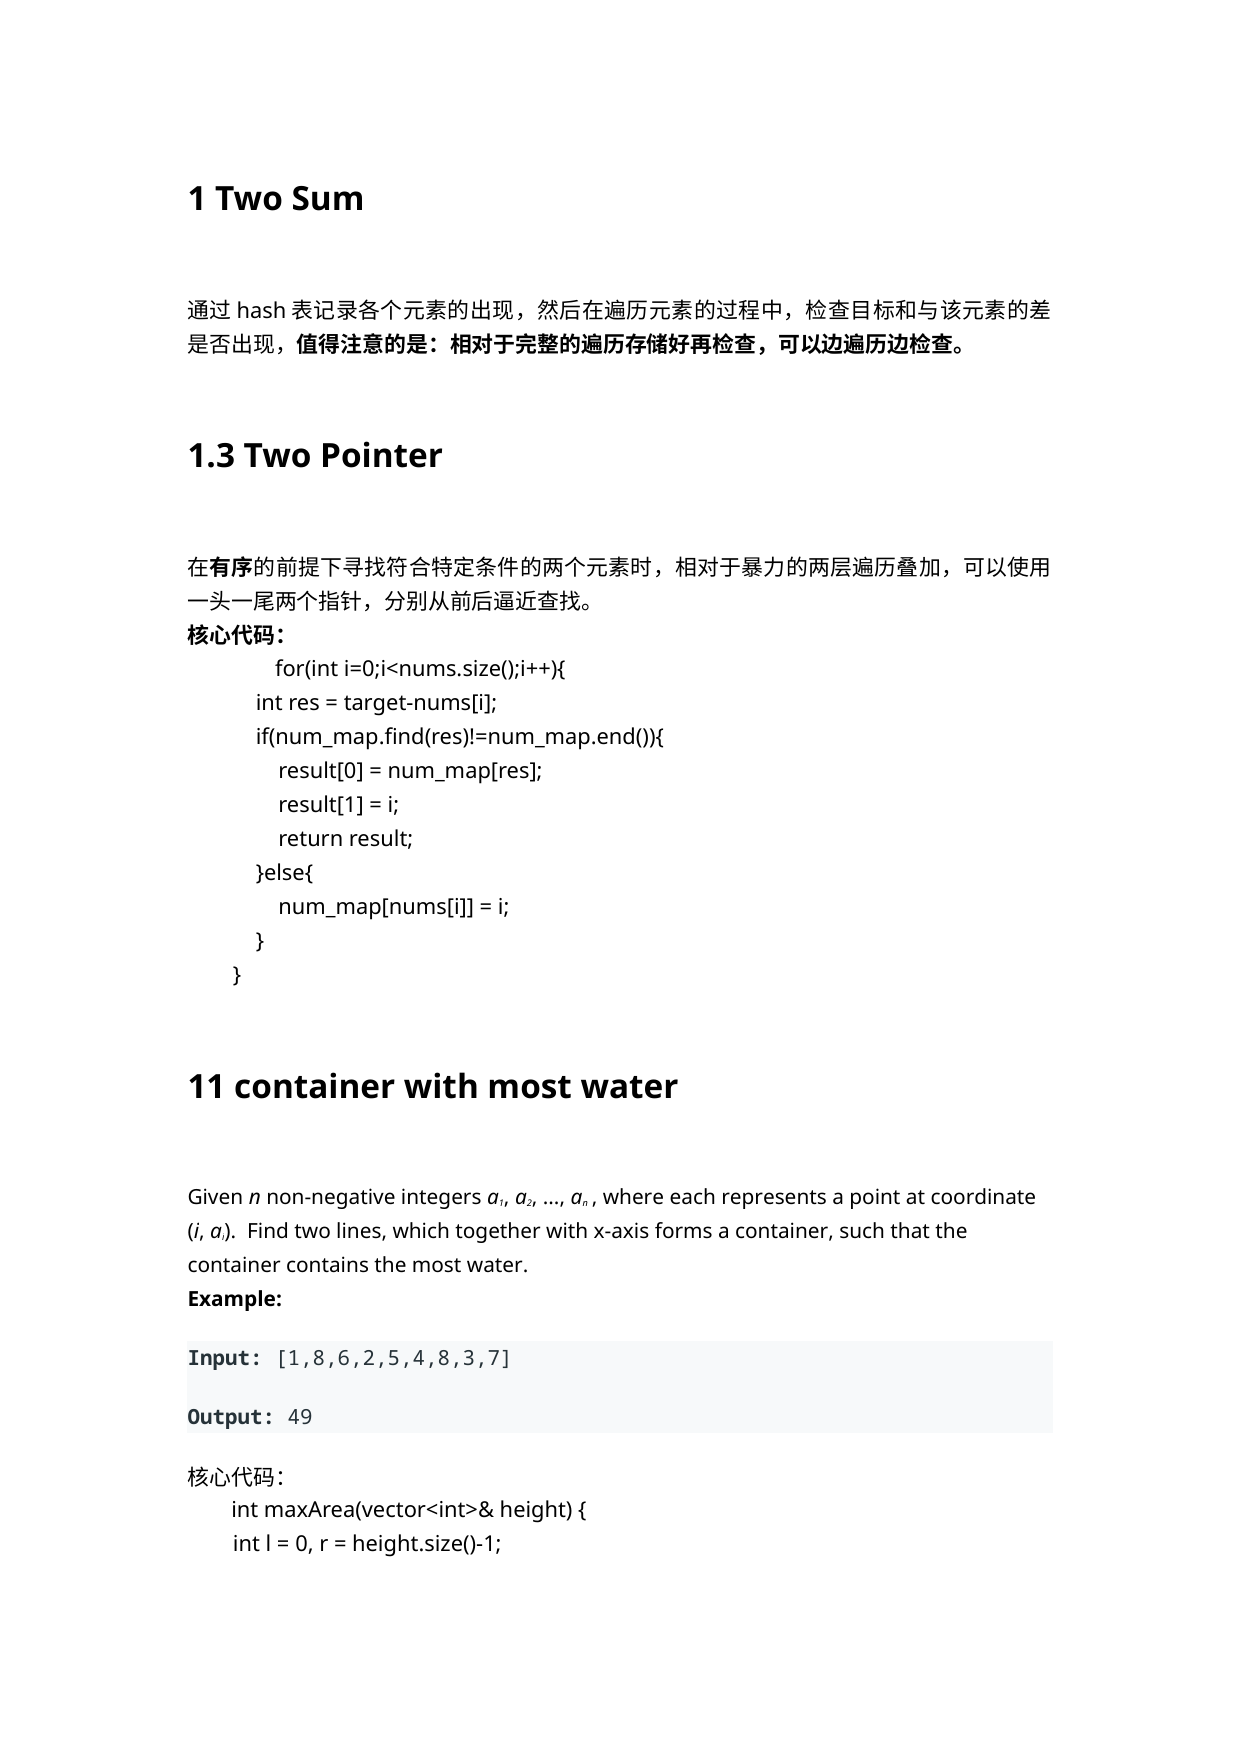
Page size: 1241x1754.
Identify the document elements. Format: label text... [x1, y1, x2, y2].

text } [187, 923, 1053, 957]
text 通过hash表记录各个元素的出现，然后在遍历元素的过程中，检查目标和与该元素的差是否出现，值得注意的是：相对于完整的遍历存储好再检查，可以边遍历边检查。 [187, 292, 1053, 360]
text Input: [1,8,6,2,5,4,8,3,7] [187, 1341, 1053, 1374]
subtitle 1 Two Sum [187, 164, 1053, 232]
text int l = 0, r = height.size()-1; [187, 1526, 1053, 1560]
text for(int i=0;i<nums.size();i++){ [231, 651, 1053, 685]
text return result; [187, 821, 1053, 855]
text num_map[nums[i]] = i; [187, 889, 1053, 923]
text 核心代码： [187, 1458, 1053, 1492]
text Output: 49 [187, 1399, 1053, 1433]
text }else{ [187, 855, 1053, 889]
text result[0] = num_map[res]; [187, 753, 1053, 787]
text int maxArea(vector<int>& height) { [187, 1492, 1053, 1526]
text Example: [187, 1282, 1053, 1316]
text if(num_map.find(res)!=num_map.end()){ [187, 719, 1053, 753]
text result[1] = i; [187, 787, 1053, 821]
text 在有序的前提下寻找符合特定条件的两个元素时，相对于暴力的两层遍历叠加，可以使用一头一尾两个指针，分别从前后逼近查找。 [187, 549, 1053, 617]
text int res = target-nums[i]; [187, 685, 1053, 719]
subtitle 1.3 Two Pointer [187, 421, 1053, 489]
text 核心代码： [187, 617, 1053, 651]
text Given n non-negative integers a1, a2, ..., an , where each represents a point at coordinate (i, ai). Find two lines, which together with x-axis forms a container, such that the container contains the most water. [187, 1180, 1053, 1282]
text } [187, 957, 1053, 991]
subtitle 11 container with most water [187, 1052, 1053, 1119]
